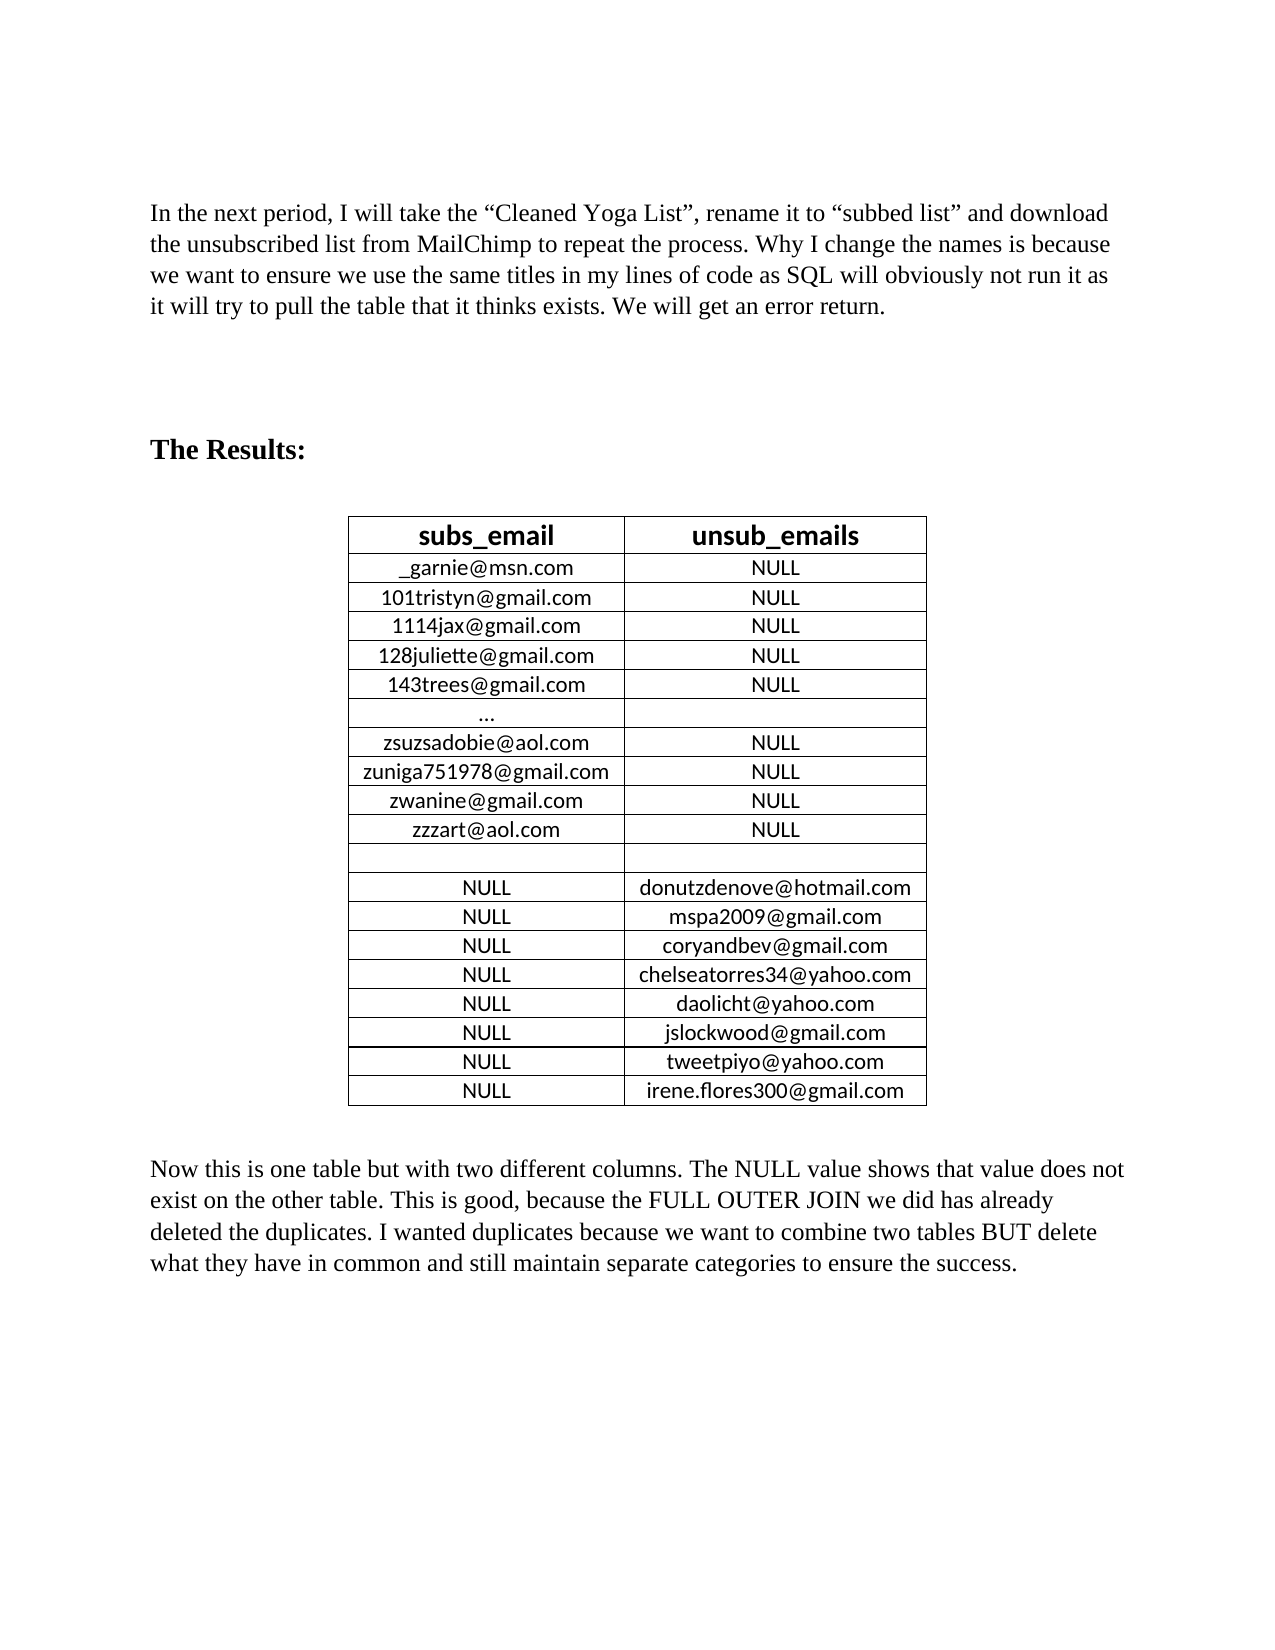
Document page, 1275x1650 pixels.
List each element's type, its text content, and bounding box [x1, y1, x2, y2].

table_cell NULL [625, 641, 926, 669]
table_cell NULL [349, 931, 624, 959]
table_cell mspa2009@gmail.com [625, 902, 926, 930]
table_cell zwanine@gmail.com [349, 786, 624, 814]
table_cell NULL [625, 583, 926, 611]
table_cell [349, 844, 624, 872]
table_cell tweetpiyo@yahoo.com [625, 1048, 926, 1075]
table_cell zzzart@aol.com [349, 815, 624, 843]
table_cell NULL [625, 612, 926, 640]
table_cell 1114jax@gmail.com [349, 612, 624, 640]
table_cell [625, 699, 926, 727]
table_cell _garnie@msn.com [349, 554, 624, 582]
table_cell chelseatorres34@yahoo.com [625, 960, 926, 988]
table_cell jslockwood@gmail.com [625, 1018, 926, 1046]
table_cell NULL [625, 786, 926, 814]
table_cell NULL [349, 989, 624, 1017]
table_cell NULL [349, 1048, 624, 1075]
table_cell NULL [625, 670, 926, 698]
table_cell … [349, 699, 624, 727]
table_cell 143trees@gmail.com [349, 670, 624, 698]
table_cell coryandbev@gmail.com [625, 931, 926, 959]
table_cell NULL [349, 960, 624, 988]
table_header subs_email [349, 517, 624, 552]
table_cell NULL [349, 1018, 624, 1046]
table_cell 128juliette@gmail.com [349, 641, 624, 669]
table_cell 101tristyn@gmail.com [349, 583, 624, 611]
table_cell daolicht@yahoo.com [625, 989, 926, 1017]
text Now this is one table but with two different columns. The NULL value shows that value does not exist on the other table. This is good, because the FULL OUTER JOIN we did has already deleted the duplicates. I wanted duplicates because we want to combine two tables BUT delete what they have in common and still maintain separate categories to ensure the success. [150, 1154, 1125, 1276]
text The Results: [150, 432, 1125, 466]
table_cell NULL [625, 728, 926, 756]
table_cell NULL [625, 757, 926, 785]
table_cell NULL [349, 873, 624, 901]
table_cell NULL [625, 554, 926, 582]
table_cell donutzdenove@hotmail.com [625, 873, 926, 901]
text In the next period, I will take the “Cleaned Yoga List”, rename it to “subbed list” and download the unsubscribed list from MailChimp to repeat the process. Why I change the names is because we want to ensure we use the same titles in my lines of code as SQL will obviously not run it as it will try to pull the table that it thinks exists. We will get an error return. [150, 198, 1125, 319]
table_cell zsuzsadobie@aol.com [349, 728, 624, 756]
table_cell NULL [625, 815, 926, 843]
table_cell zuniga751978@gmail.com [349, 757, 624, 785]
table_cell NULL [349, 1076, 624, 1104]
table_header unsub_emails [625, 517, 926, 552]
table_cell [625, 844, 926, 872]
table_cell irene.flores300@gmail.com [625, 1076, 926, 1104]
table_cell NULL [349, 902, 624, 930]
